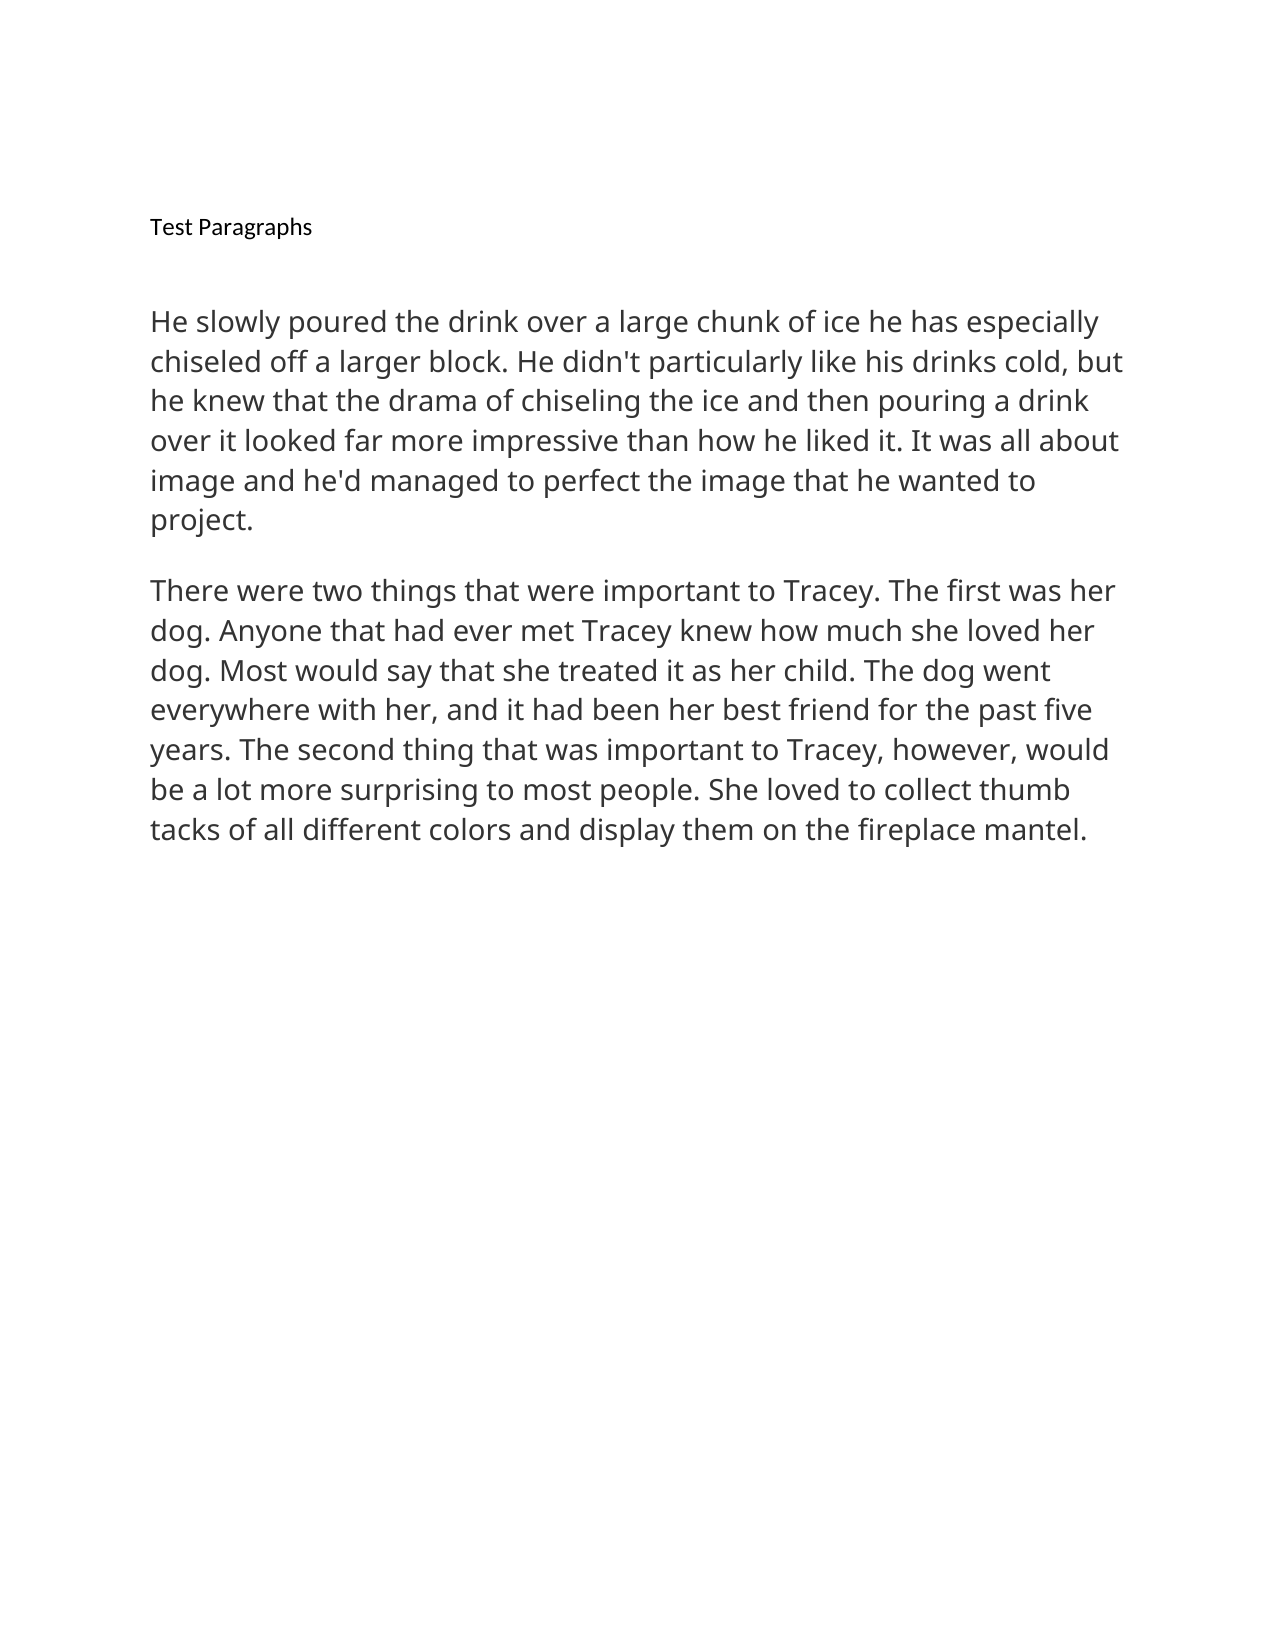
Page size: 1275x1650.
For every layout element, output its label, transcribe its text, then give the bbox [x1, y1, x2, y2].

text There were two things that were important to Tracey. The first was her dog. Anyone that had ever met Tracey knew how much she loved her dog. Most would say that she treated it as her child. The dog went everywhere with her, and it had been her best friend for the past five years. The second thing that was important to Tracey, however, would be a lot more surprising to most people. She loved to collect thumb tacks of all different colors and display them on the fireplace mantel. [150, 571, 1125, 848]
text Test Paragraphs [150, 211, 1125, 242]
text He slowly poured the drink over a large chunk of ice he has especially chiseled off a larger block. He didn't particularly like his drinks cold, but he knew that the drama of chiseling the ice and then pouring a drink over it looked far more impressive than how he liked it. It was all about image and he'd managed to perfect the image that he wanted to project. [150, 301, 1125, 539]
